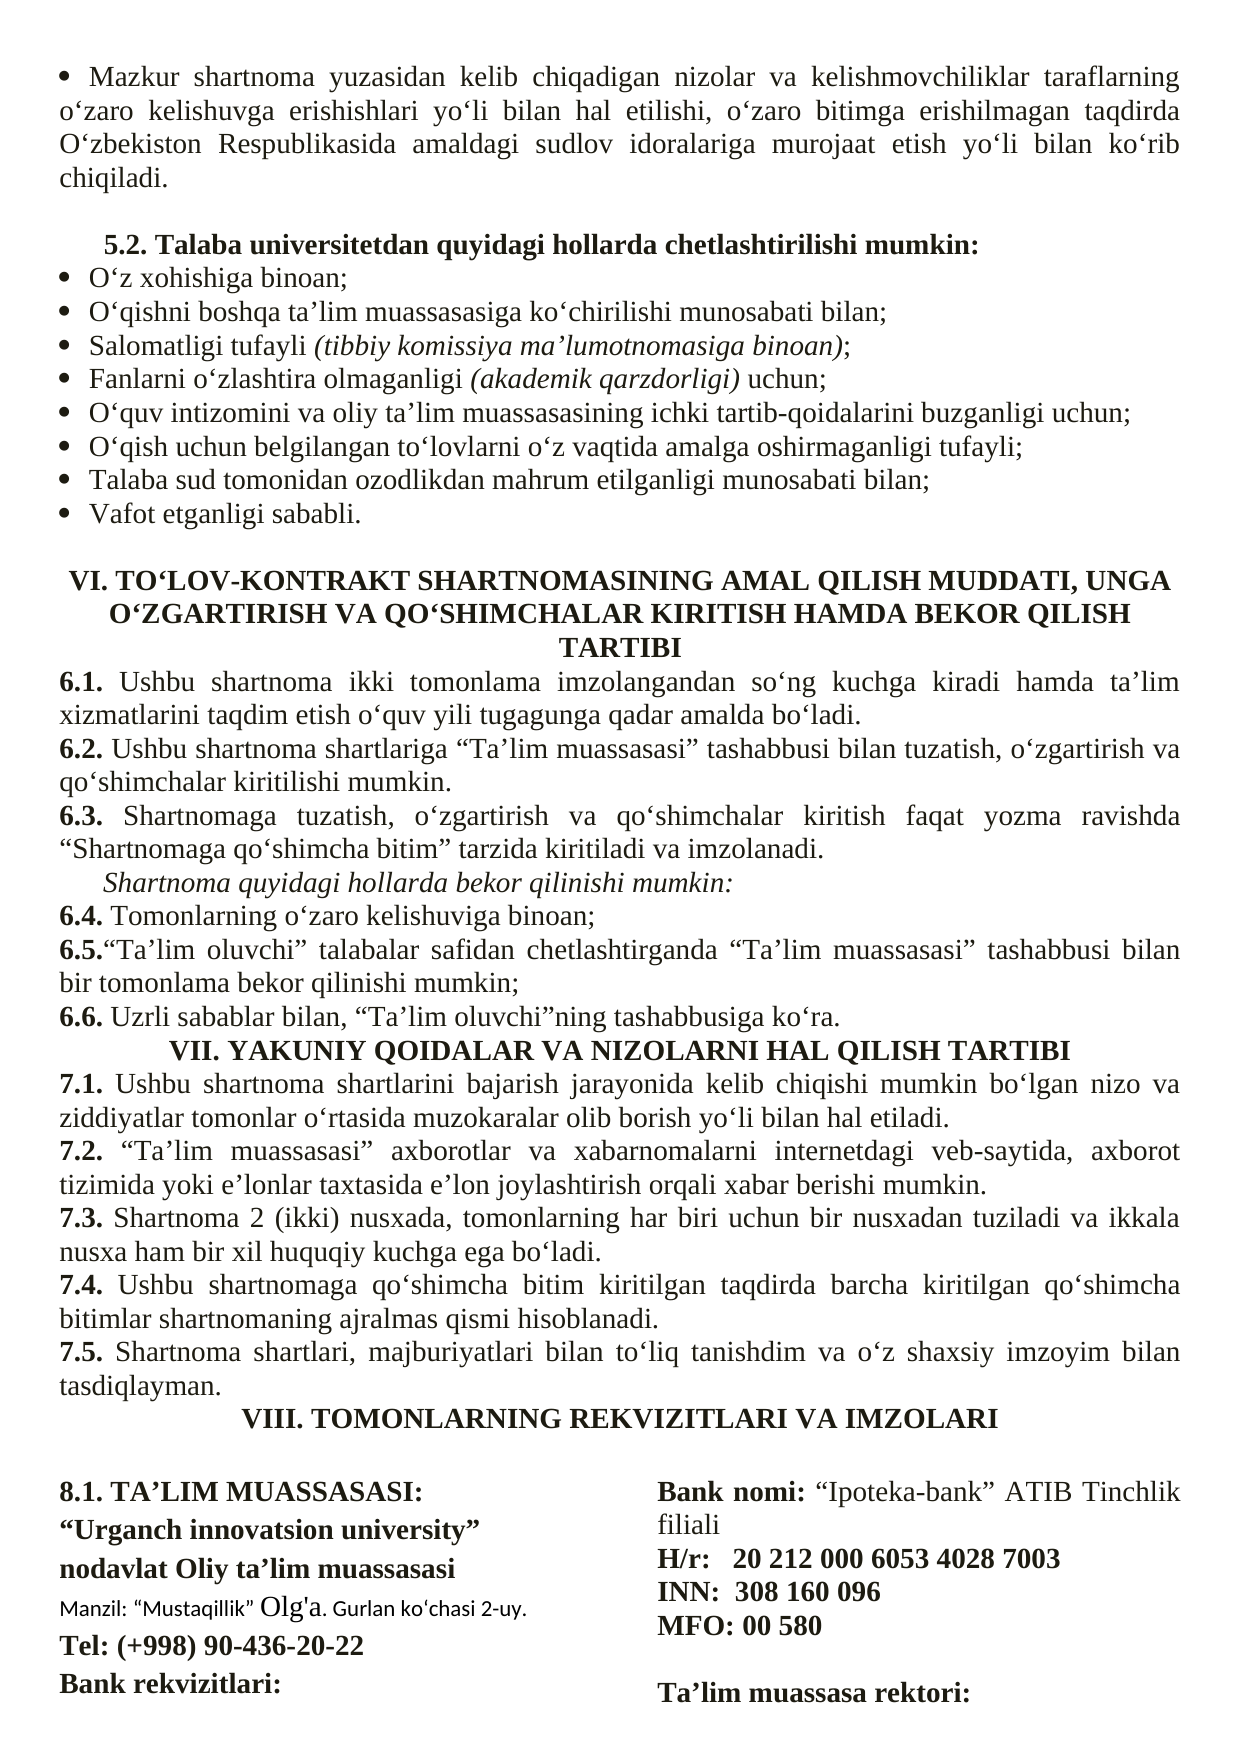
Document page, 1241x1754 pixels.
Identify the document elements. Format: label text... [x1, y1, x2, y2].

text 6.2. Ushbu shartnoma shartlariga “Ta’lim muassasasi” tashabbusi bilan tuzatish, o‘zgartirish va qo‘shimchalar kiritilishi mumkin. [59, 731, 1181, 798]
text VII. YAKUNIY QOIDALAR VA NIZOLARNI HAL QILISH TARTIBI [59, 1033, 1181, 1066]
text 7.3. Shartnoma 2 (ikki) nusxada, tomonlarning har biri uchun bir nusxadan tuziladi va ikkala nusxa ham bir xil huquqiy kuchga ega bo‘ladi. [59, 1200, 1181, 1267]
text 7.2. “Ta’lim muassasasi” axborotlar va xabarnomalarni internetdagi veb-saytida, axborot tizimida yoki e’lonlar taxtasida e’lon joylashtirish orqali xabar berishi mumkin. [59, 1133, 1181, 1200]
text 6.5.“Ta’lim oluvchi” talabalar safidan chetlashtirganda “Ta’lim muassasasi” tashabbusi bilan bir tomonlama bekor qilinishi mumkin; [59, 932, 1181, 999]
text 7.4. Ushbu shartnomaga qo‘shimcha bitim kiritilgan taqdirda barcha kiritilgan qo‘shimcha bitimlar shartnomaning ajralmas qismi hisoblanadi. [59, 1267, 1181, 1334]
text H/r: 20 212 000 6053 4028 7003 [657, 1541, 1181, 1574]
list Fanlarni oʻzlashtira olmaganligi (akademik qarzdorligi) uchun; [59, 361, 1181, 395]
text Tel: (+998) 90-436-20-22 [59, 1628, 583, 1661]
list Vafot etganligi sababli. [59, 496, 1181, 529]
text MFO: 00 580 [657, 1608, 1181, 1641]
list Oʻqish uchun belgilangan toʻlovlarni oʻz vaqtida amalga oshirmaganligi tufayli; [59, 429, 1181, 462]
list Oʻqishni boshqa ta’lim muassasasiga koʻchirilishi munosabati bilan; [59, 294, 1181, 328]
text “Urganch innovatsion university” nodavlat Oliy ta’lim muassasasi [59, 1512, 583, 1584]
text 6.4. Tomonlarning o‘zaro kelishuviga binoan; [59, 898, 1181, 932]
text VI. TO‘LOV-KONTRAKT SHARTNOMASINING AMAL QILISH MUDDATI, UNGA O‘ZGARTIRISH VA QO‘SHIMCHALAR KIRITISH HAMDA BEKOR QILISH TARTIBI [59, 563, 1181, 664]
text Ta’lim muassasa rektori: [657, 1675, 1181, 1708]
text Bank rekvizitlari: [59, 1666, 583, 1700]
text 8.1. TA’LIM MUASSASASI: [59, 1474, 583, 1507]
text Shartnoma quyidagi hollarda bekor qilinishi mumkin: [59, 865, 1181, 898]
text 6.3. Shartnomaga tuzatish, o‘zgartirish va qo‘shimchalar kiritish faqat yozma ravishda “Shartnomaga qo‘shimcha bitim” tarzida kiritiladi va imzolanadi. [59, 798, 1181, 865]
list Oʻz xohishiga binoan; [59, 260, 1181, 294]
text 7.5. Shartnoma shartlari, majburiyatlari bilan to‘liq tanishdim va o‘z shaxsiy imzoyim bilan tasdiqlayman. [59, 1334, 1181, 1402]
text VIII. TOMONLARNING REKVIZITLARI VA IMZOLARI [59, 1402, 1181, 1435]
text 6.1. Ushbu shartnoma ikki tomonlama imzolangandan so‘ng kuchga kiradi hamda ta’lim xizmatlarini taqdim etish o‘quv yili tugagunga qadar amalda bo‘ladi. [59, 664, 1181, 731]
text INN: 308 160 096 [657, 1574, 1181, 1608]
text 7.1. Ushbu shartnoma shartlarini bajarish jarayonida kelib chiqishi mumkin bo‘lgan nizo va ziddiyatlar tomonlar o‘rtasida muzokaralar olib borish yo‘li bilan hal etiladi. [59, 1066, 1181, 1133]
list Salomatligi tufayli (tibbiy komissiya ma’lumotnomasiga binoan); [59, 328, 1181, 361]
text 6.6. Uzrli sabablar bilan, “Ta’lim oluvchi”ning tashabbusiga ko‘ra. [59, 999, 1181, 1033]
text Bank nomi: “Ipoteka-bank” ATIB Tinchlik filiali [657, 1474, 1181, 1541]
list Talaba sud tomonidan ozodlikdan mahrum etilganligi munosabati bilan; [59, 462, 1181, 496]
list Oʻquv intizomini va oliy ta’lim muassasasining ichki tartib-qoidalarini buzganligi uchun; [59, 395, 1181, 429]
text 5.2. Talaba universitetdan quyidagi hollarda chetlashtirilishi mumkin: [59, 227, 1181, 260]
text Manzil: “Mustaqillik” Olg'a. Gurlan koʻchasi 2-uy. [59, 1589, 583, 1623]
list Mazkur shartnoma yuzasidan kelib chiqadigan nizolar va kelishmovchiliklar taraflarning oʻzaro kelishuvga erishishlari yoʻli bilan hal etilishi, oʻzaro bitimga erishilmagan taqdirda Oʻzbekiston Respublikasida amaldagi sudlov idoralariga murojaat etish yoʻli bilan koʻrib chiqiladi. [59, 59, 1181, 193]
